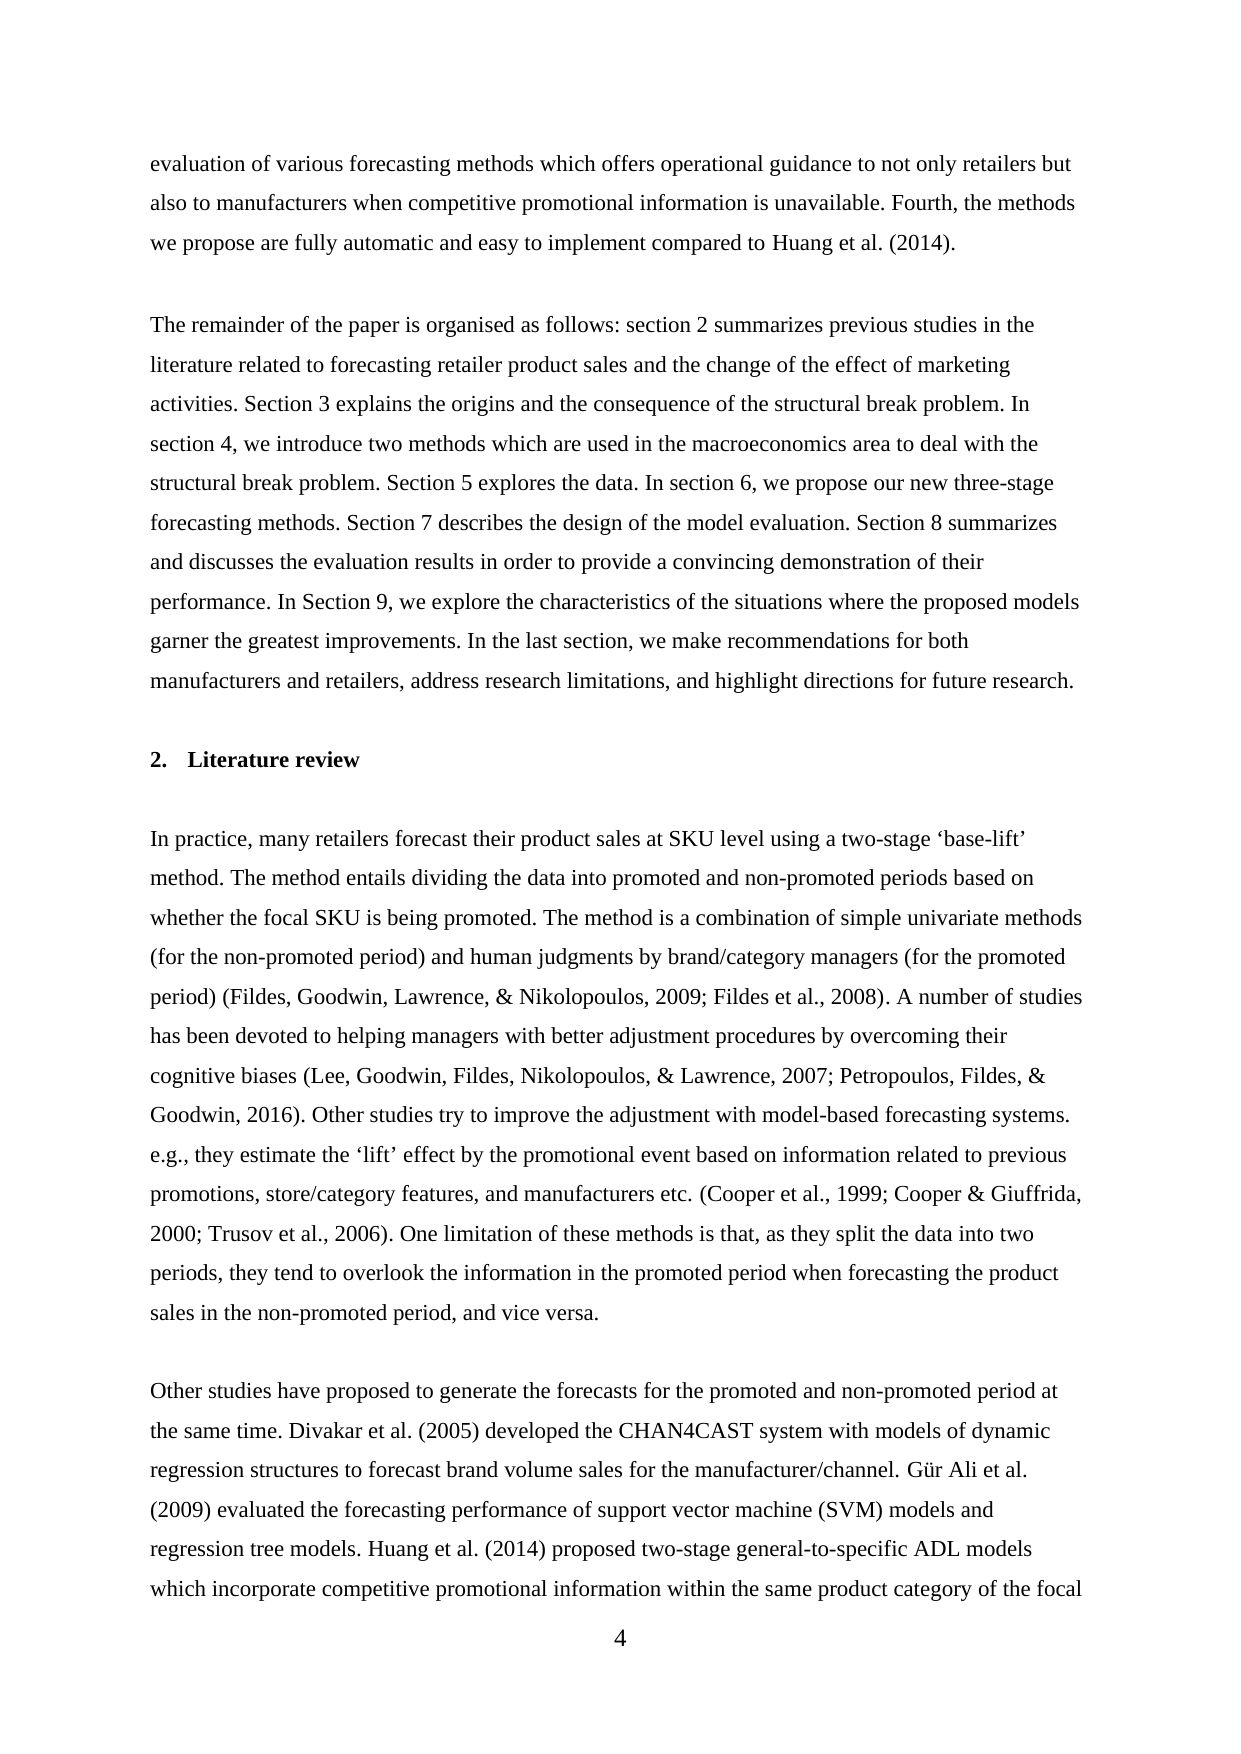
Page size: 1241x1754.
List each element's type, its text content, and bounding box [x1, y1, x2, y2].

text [150, 1377, 1090, 1601]
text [150, 150, 1090, 255]
text In practice, many retailers forecast their product sales at SKU level using a two-stage ‘base-lift’ method. The method entails dividing the data into promoted and non-promoted periods based on whether the focal SKU is being promoted. The method is a combination of simple univariate methods (for the non-promoted period) and human judgments by brand/category managers (for the promoted period) (Fildes, Goodwin, Lawrence, & Nikolopoulos, 2009; Fildes et al., 2008). A number of studies has been devoted to helping managers with better adjustment procedures by overcoming their cognitive biases (Lee, Goodwin, Fildes, Nikolopoulos, & Lawrence, 2007; Petropoulos, Fildes, & Goodwin, 2016). Other studies try to improve the adjustment with model-based forecasting systems. e.g., they estimate the ‘lift’ effect by the promotional event based on information related to previous promotions, store/category features, and manufacturers etc. (Cooper et al., 1999; Cooper & Giuffrida, 2000; Trusov et al., 2006). One limitation of these methods is that, as they split the data into two periods, they tend to overlook the information in the promoted period when forecasting the product sales in the non-promoted period, and vice versa. [150, 825, 1090, 1325]
subtitle Literature review [150, 746, 1090, 772]
text The remainder of the paper is organised as follows: section 2 summarizes previous studies in the literature related to forecasting retailer product sales and the change of the effect of marketing activities. Section 3 explains the origins and the consequence of the structural break problem. In section 4, we introduce two methods which are used in the macroeconomics area to deal with the structural break problem. Section 5 explores the data. In section 6, we propose our new three-stage forecasting methods. Section 7 describes the design of the model evaluation. Section 8 summarizes and discusses the evaluation results in order to provide a convincing demonstration of their performance. In Section 9, we explore the characteristics of the situations where the proposed models garner the greatest improvements. In the last section, we make recommendations for both manufacturers and retailers, address research limitations, and highlight directions for future research. [150, 312, 1090, 693]
